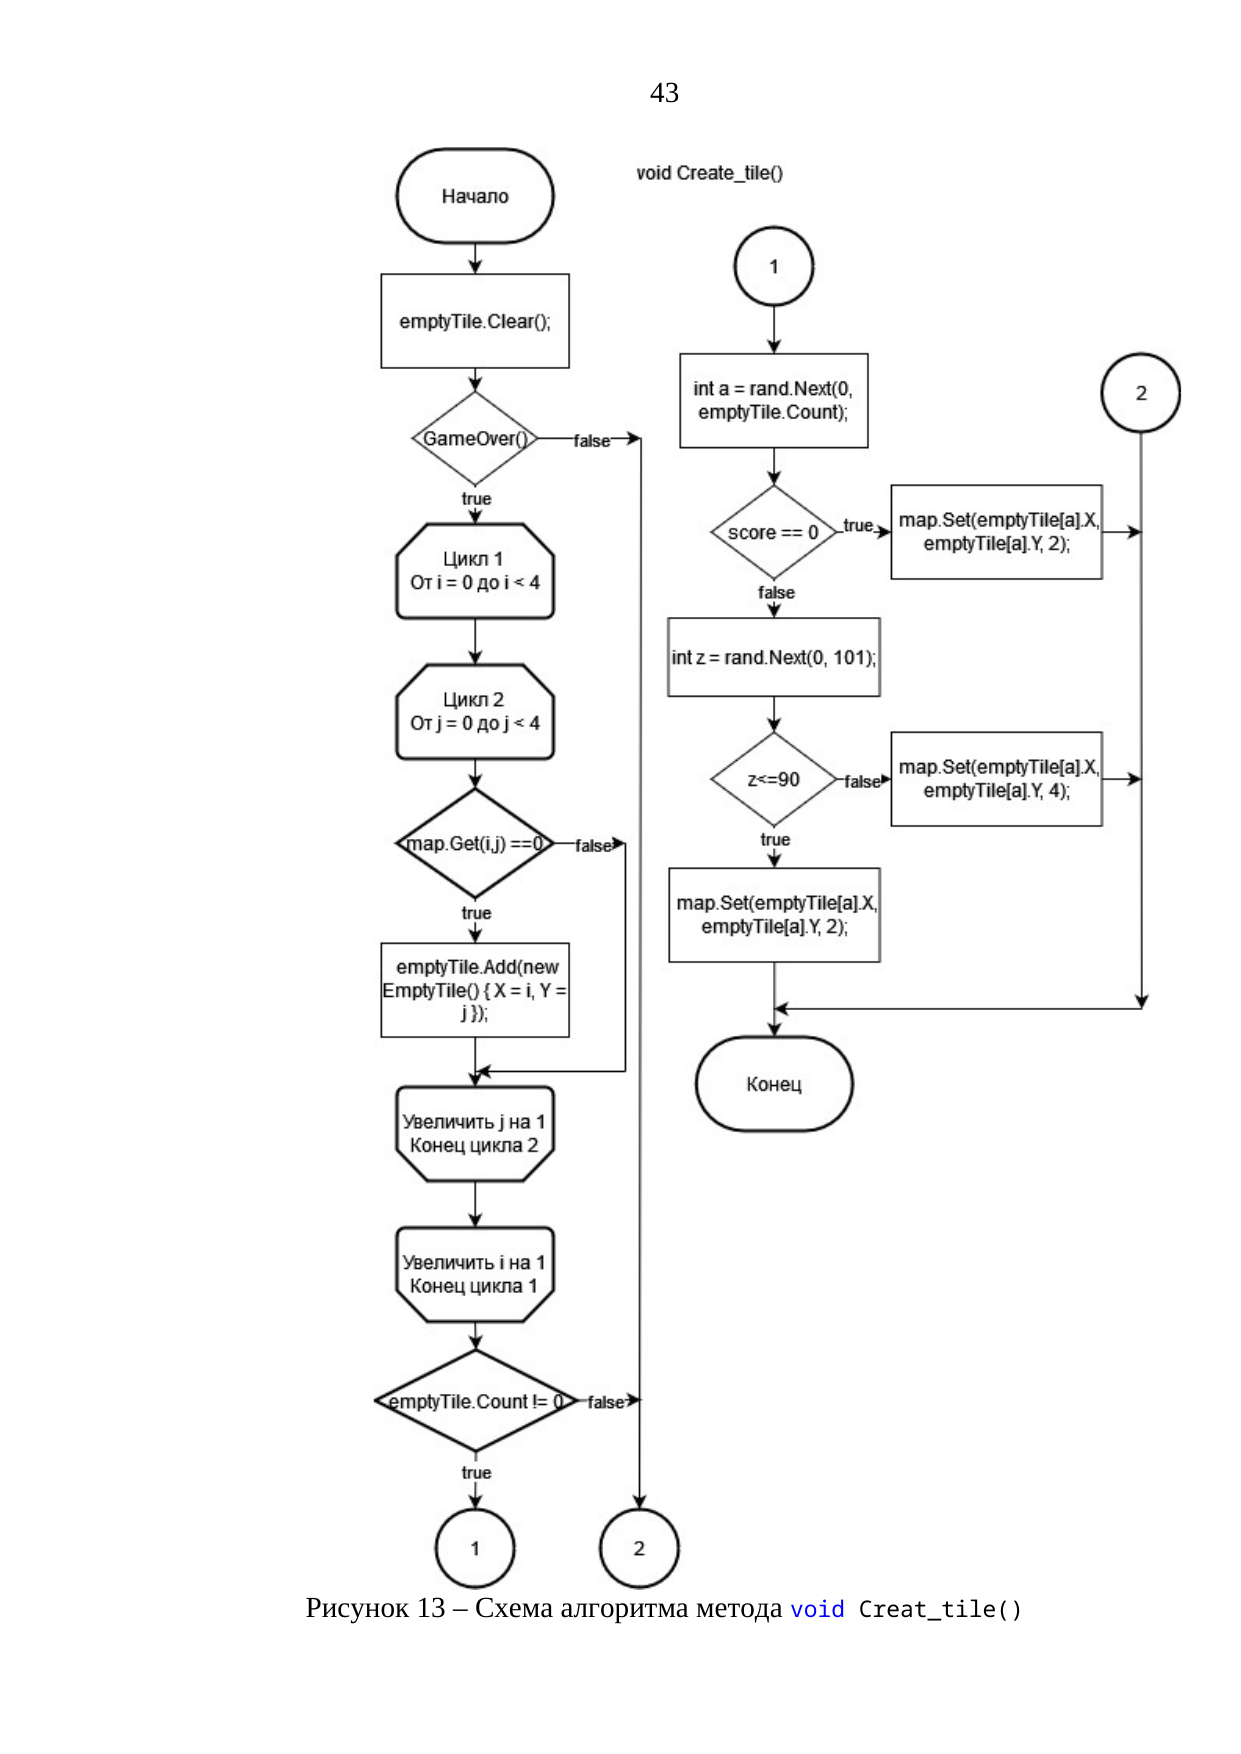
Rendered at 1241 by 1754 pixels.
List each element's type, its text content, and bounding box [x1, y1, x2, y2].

picture [373, 147, 1182, 1590]
text Рисунок 13 – Схема алгоритма метода void Creat_tile() [148, 1590, 1181, 1624]
